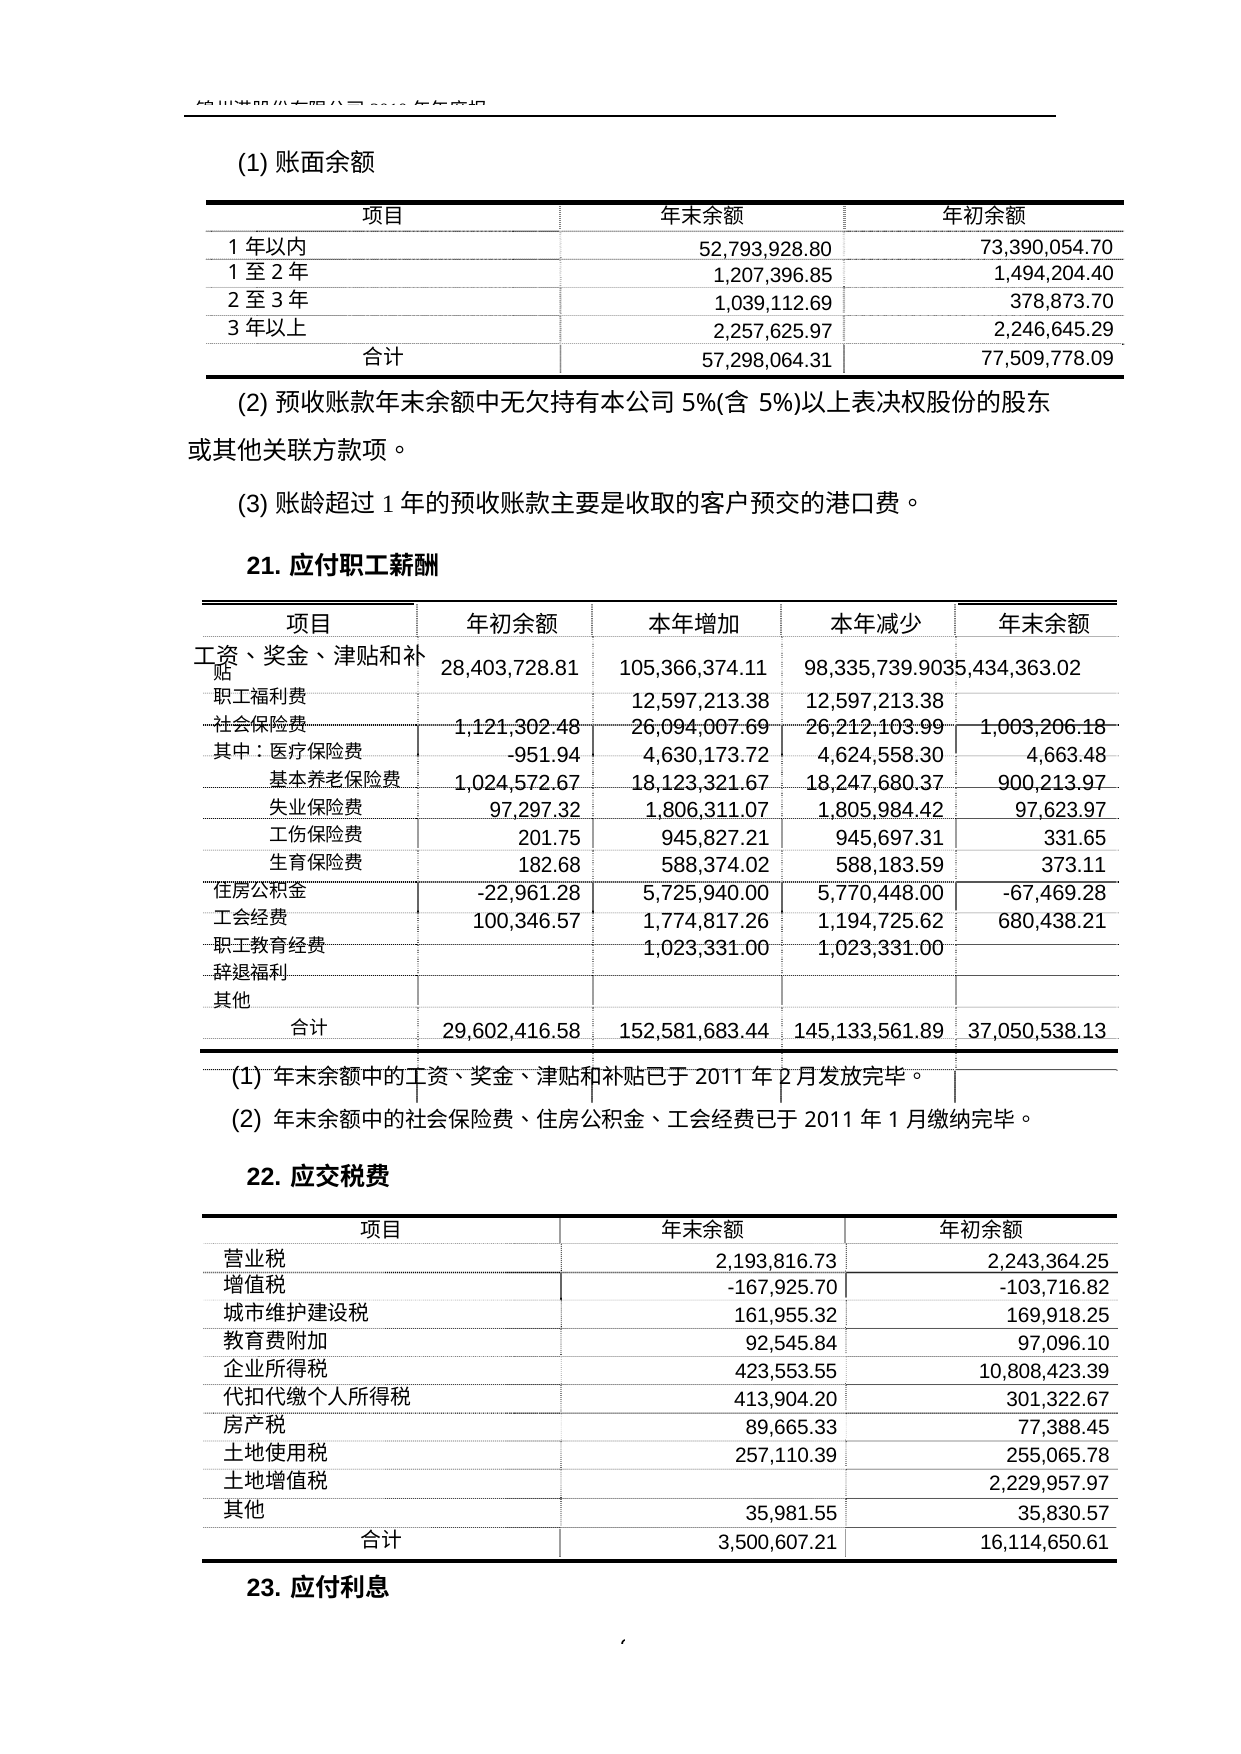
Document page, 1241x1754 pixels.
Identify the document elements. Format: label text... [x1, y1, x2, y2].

picture [369, 657, 376, 663]
text (1) 年末余额中的工资、奖金、津贴和补贴已于 2011 年 2 月发放完毕。 [231, 1061, 1068, 1091]
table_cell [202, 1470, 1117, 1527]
text (1) 账面余额 [237, 145, 1068, 179]
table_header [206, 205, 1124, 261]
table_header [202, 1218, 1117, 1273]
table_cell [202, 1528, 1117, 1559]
text (2) 预收账款年末余额中无欠持有本公司 5%(含 5%)以上表决权股份的股东 或其他关联方款项。 [187, 385, 1055, 467]
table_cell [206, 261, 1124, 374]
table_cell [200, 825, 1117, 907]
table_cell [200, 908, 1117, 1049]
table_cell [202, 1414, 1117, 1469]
picture [200, 1242, 1119, 1557]
text (3) 账龄超过 1 年的预收账款主要是收取的客户预交的港口费。 [237, 486, 1068, 520]
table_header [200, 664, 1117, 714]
subtitle 22. 应交税费 [246, 1158, 1068, 1193]
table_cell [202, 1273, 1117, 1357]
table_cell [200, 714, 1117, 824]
text (2) 年末余额中的社会保险费、住房公积金、工会经费已于 2011 年 1 月缴纳完毕。 [231, 1104, 1068, 1134]
text 23. 应付利息 [246, 1569, 1068, 1603]
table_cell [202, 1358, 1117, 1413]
text 21. 应付职工薪酬 [246, 548, 1068, 582]
picture [393, 649, 398, 661]
picture [200, 602, 1120, 1103]
